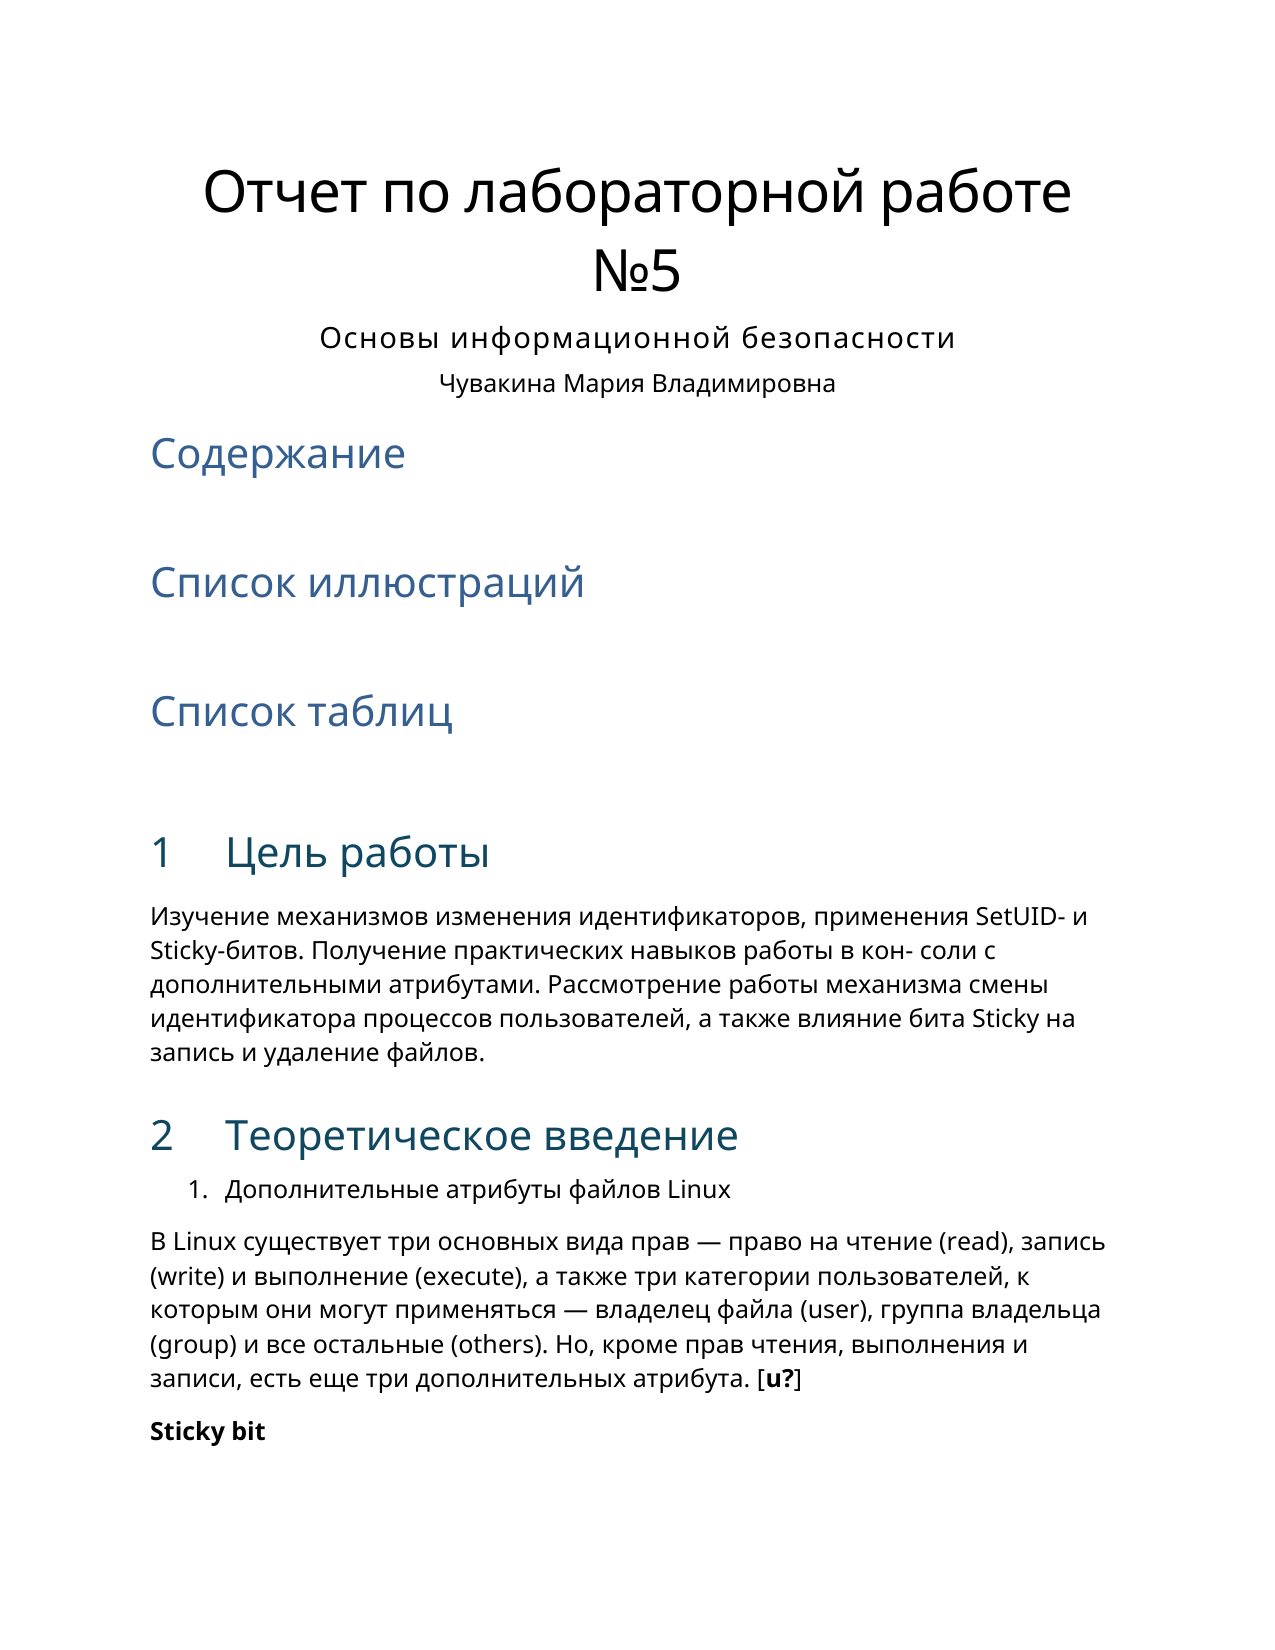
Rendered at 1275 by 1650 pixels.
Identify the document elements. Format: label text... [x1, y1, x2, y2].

title Отчет по лабораторной работе №5 [150, 150, 1125, 309]
text Чувакина Мария Владимировна [150, 365, 1125, 399]
text Изучение механизмов изменения идентификаторов, применения SetUID- и Sticky-битов. Получение практических навыков работы в кон- соли с дополнительными атрибутами. Рассмотрение работы механизма смены идентификатора процессов пользователей, а также влияние бита Sticky на запись и удаление файлов. [150, 898, 1125, 1069]
subtitle 1 Цель работы [150, 823, 1125, 879]
subtitle Основы информационной безопасности [150, 317, 1125, 357]
subtitle 2 Теоретическое введение [150, 1106, 1125, 1163]
text Sticky bit [150, 1413, 1125, 1447]
list Дополнительные атрибуты файлов Linux [187, 1171, 1125, 1205]
text В Linux существует три основных вида прав — право на чтение (read), запись (write) и выполнение (execute), а также три категории пользователей, к которым они могут применяться — владелец файла (user), группа владельца (group) и все остальные (others). Но, кроме прав чтения, выполнения и записи, есть еще три дополнительных атрибута. [u?] [150, 1224, 1125, 1394]
